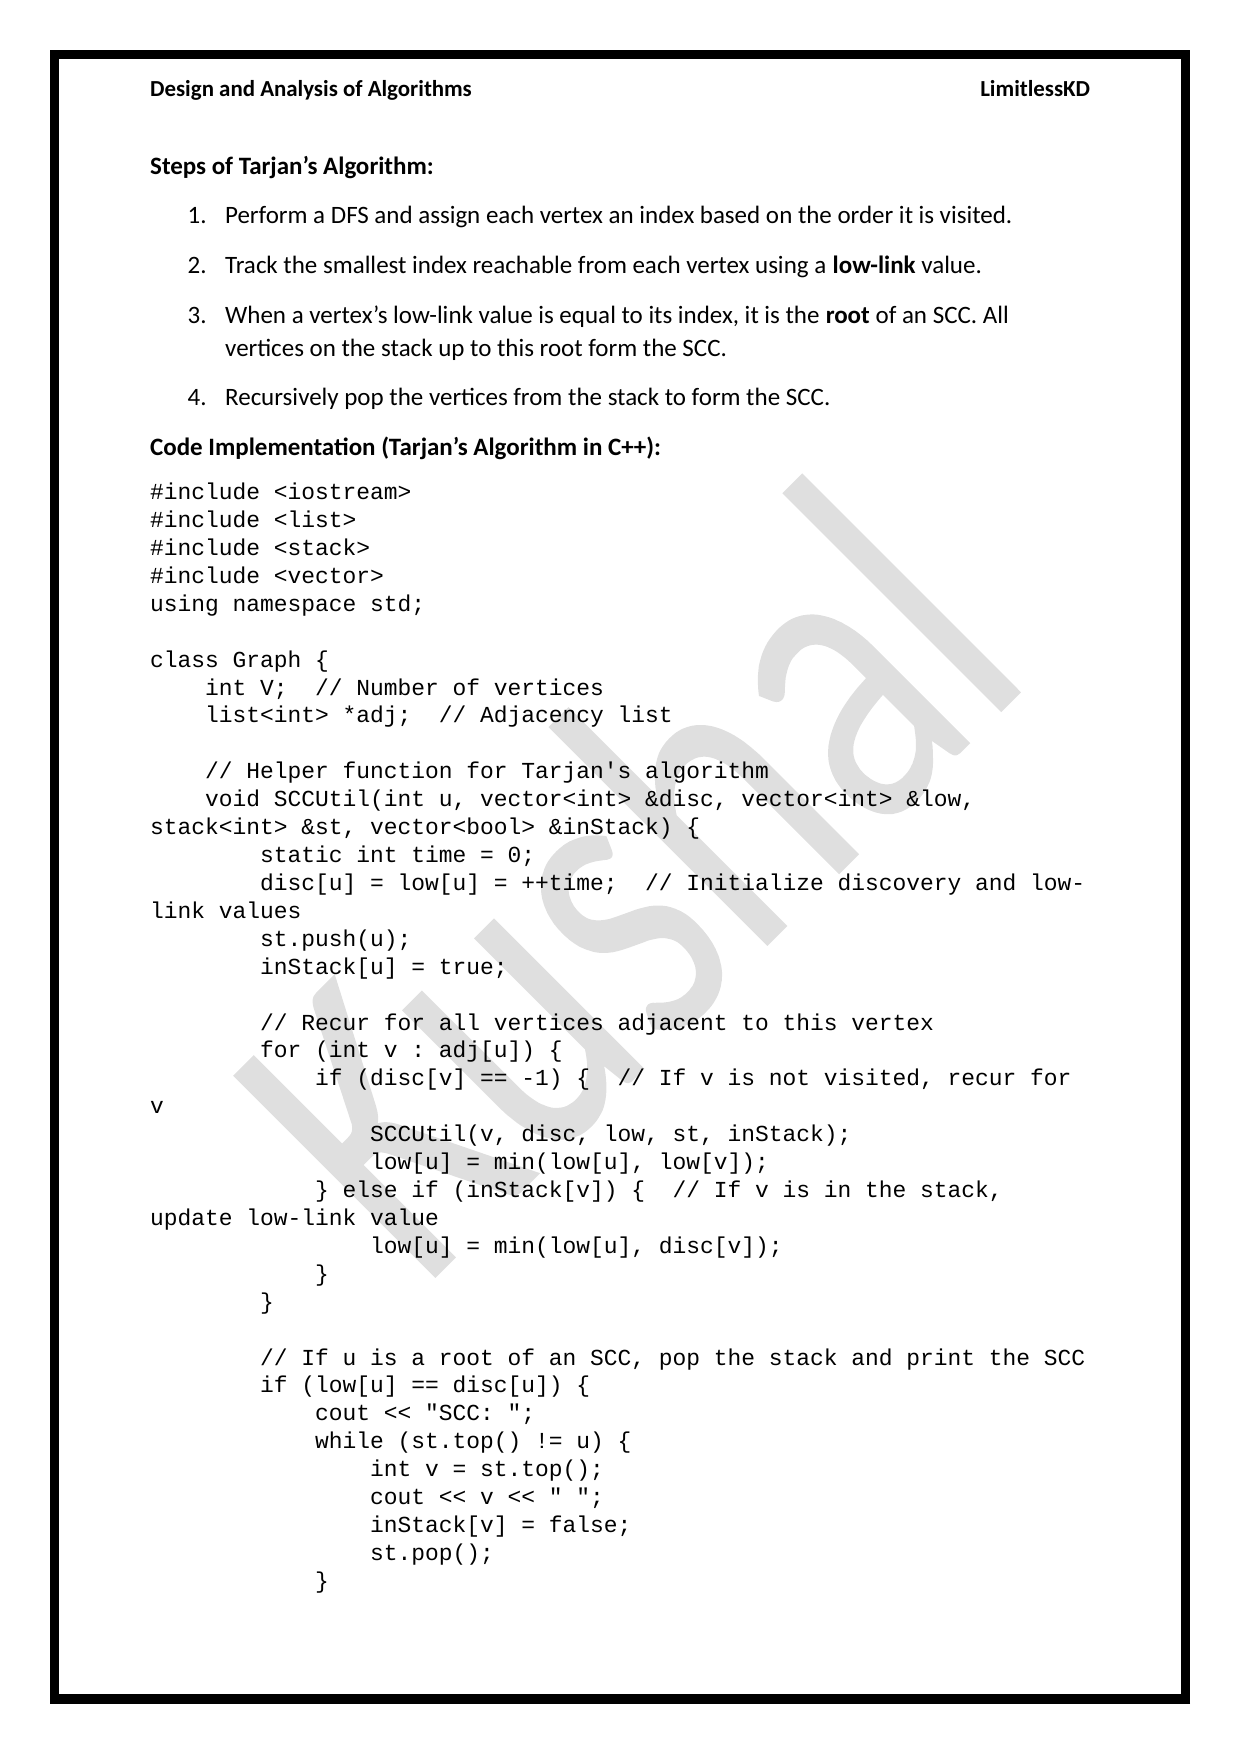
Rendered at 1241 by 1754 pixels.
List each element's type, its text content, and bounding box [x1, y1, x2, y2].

text #include <list> [150, 508, 1090, 534]
text int v = st.top(); [150, 1457, 1090, 1483]
text Steps of Tarjan’s Algorithm: [150, 150, 1090, 181]
text } [150, 1569, 1090, 1595]
list When a vertex’s low-link value is equal to its index, it is the root of an SCC. All vertices on the stack up to this root form the SCC. [187, 299, 1090, 362]
text if (disc[v] == -1) { // If v is not visited, recur for v [150, 1067, 1090, 1121]
text } [150, 1290, 1090, 1316]
text low[u] = min(low[u], disc[v]); [150, 1234, 1090, 1260]
text using namespace std; [150, 592, 1090, 618]
list Track the smallest index reachable from each vertex using a low-link value. [187, 249, 1090, 280]
text inStack[v] = false; [150, 1513, 1090, 1539]
list Perform a DFS and assign each vertex an index based on the order it is visited. [187, 199, 1090, 230]
text int V; // Number of vertices [150, 676, 1090, 702]
text #include <stack> [150, 536, 1090, 562]
text cout << "SCC: "; [150, 1402, 1090, 1428]
list Recursively pop the vertices from the stack to form the SCC. [187, 381, 1090, 412]
text while (st.top() != u) { [150, 1429, 1090, 1456]
text st.push(u); [150, 927, 1090, 953]
text for (int v : adj[u]) { [150, 1039, 1090, 1065]
text } else if (inStack[v]) { // If v is in the stack, update low-link value [150, 1178, 1090, 1232]
text #include <iostream> [150, 480, 1090, 506]
text static int time = 0; [150, 843, 1090, 869]
text low[u] = min(low[u], low[v]); [150, 1150, 1090, 1176]
text inStack[u] = true; [150, 955, 1090, 981]
text class Graph { [150, 648, 1090, 674]
text void SCCUtil(int u, vector<int> &disc, vector<int> &low, stack<int> &st, vector<bool> &inStack) { [150, 787, 1090, 841]
text #include <vector> [150, 564, 1090, 590]
text // If u is a root of an SCC, pop the stack and print the SCC [150, 1346, 1090, 1372]
text SCCUtil(v, disc, low, st, inStack); [150, 1122, 1090, 1148]
text } [150, 1262, 1090, 1288]
text disc[u] = low[u] = ++time; // Initialize discovery and low-link values [150, 871, 1090, 925]
text Code Implementation (Tarjan’s Algorithm in C++): [150, 431, 1090, 461]
text // Helper function for Tarjan's algorithm [150, 759, 1090, 786]
text st.pop(); [150, 1541, 1090, 1567]
text // Recur for all vertices adjacent to this vertex [150, 1011, 1090, 1037]
text cout << v << " "; [150, 1485, 1090, 1511]
text if (low[u] == disc[u]) { [150, 1374, 1090, 1400]
text list<int> *adj; // Adjacency list [150, 704, 1090, 730]
